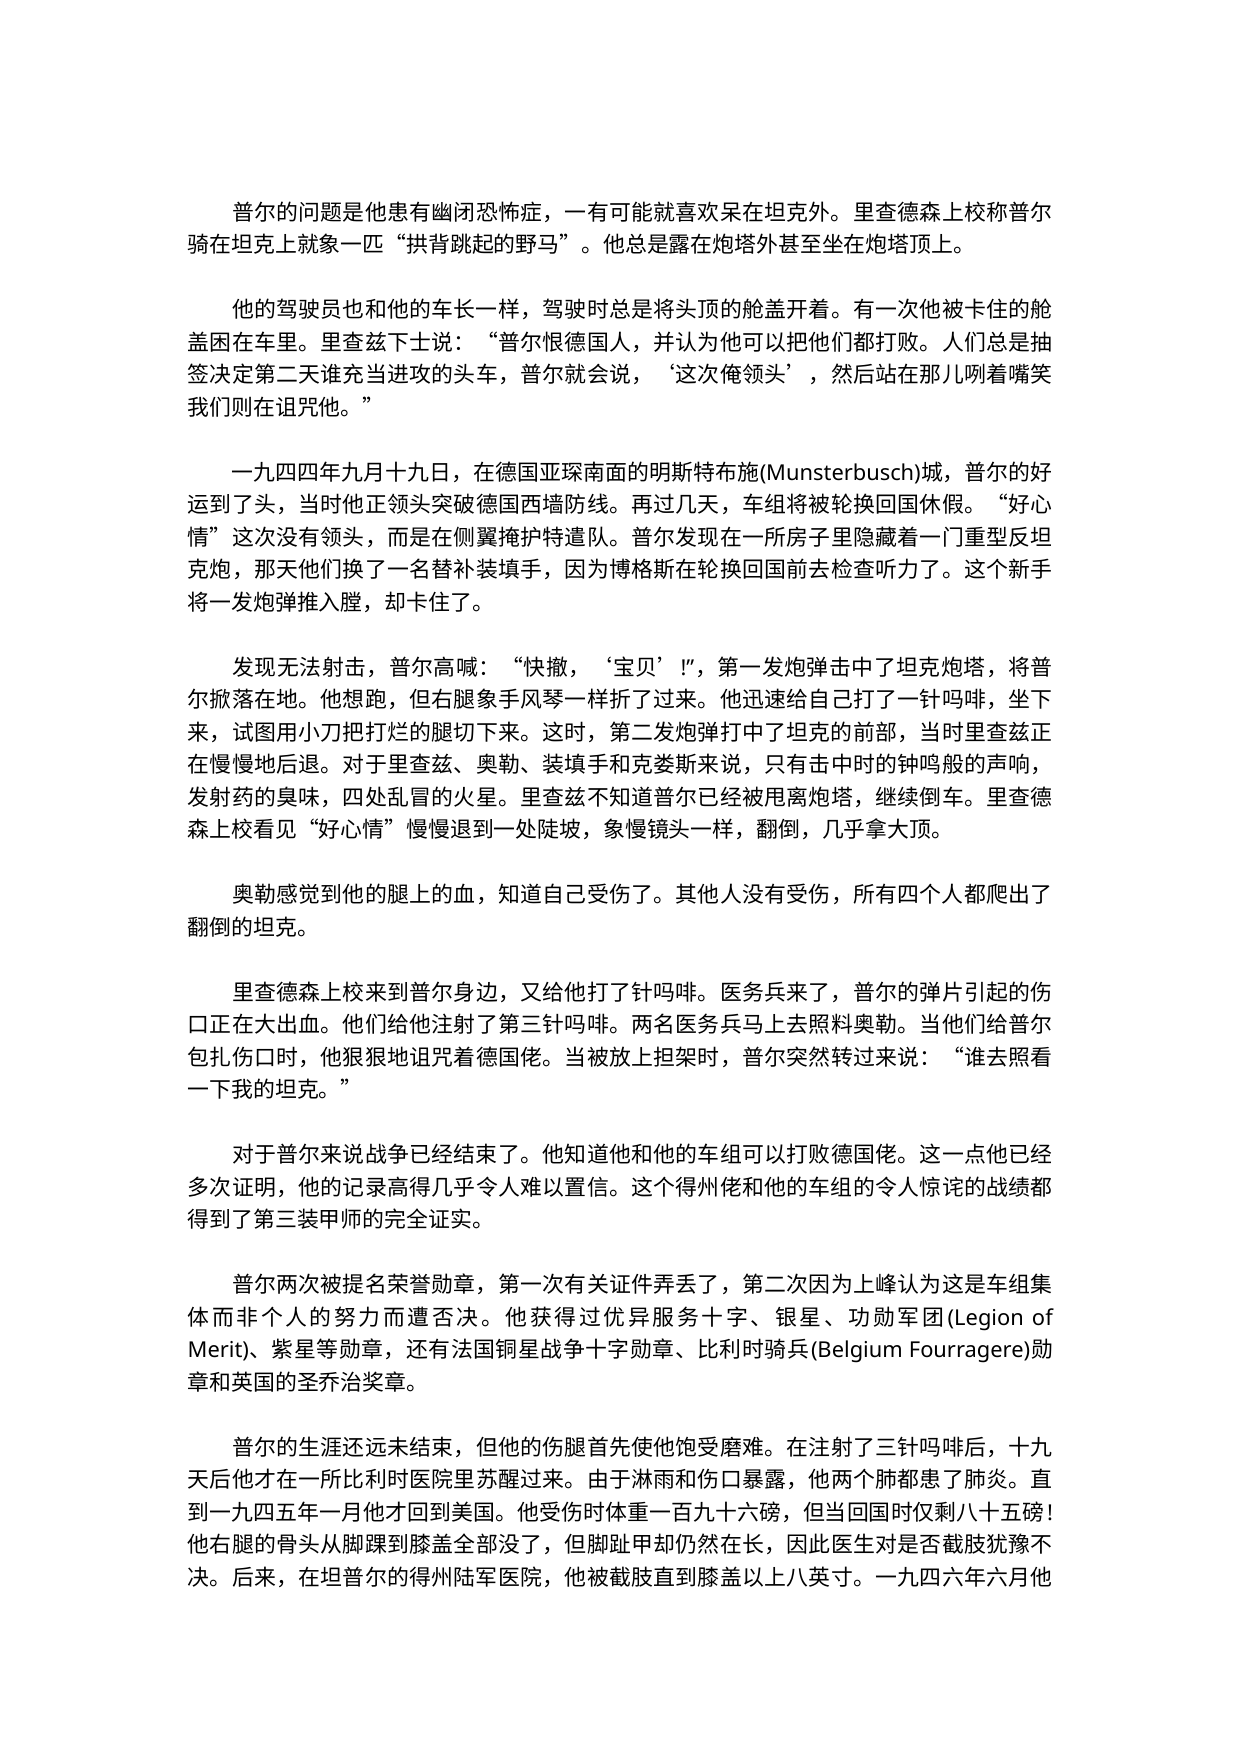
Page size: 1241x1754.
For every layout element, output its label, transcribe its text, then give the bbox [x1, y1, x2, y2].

text 里查德森上校来到普尔身边，又给他打了针吗啡。医务兵来了，普尔的弹片引起的伤口正在大出血。他们给他注射了第三针吗啡。两名医务兵马上去照料奥勒。当他们给普尔包扎伤口时，他狠狠地诅咒着德国佬。当被放上担架时，普尔突然转过来说：“谁去照看一下我的坦克。” [187, 974, 1053, 1104]
text 发现无法射击，普尔高喊：“快撤，‘宝贝’!”，第一发炮弹击中了坦克炮塔，将普尔掀落在地。他想跑，但右腿象手风琴一样折了过来。他迅速给自己打了一针吗啡，坐下来，试图用小刀把打烂的腿切下来。这时，第二发炮弹打中了坦克的前部，当时里查兹正在慢慢地后退。对于里查兹、奥勒、装填手和克娄斯来说，只有击中时的钟鸣般的声响，发射药的臭味，四处乱冒的火星。里查兹不知道普尔已经被甩离炮塔，继续倒车。里查德森上校看见“好心情”慢慢退到一处陡坡，象慢镜头一样，翻倒，几乎拿大顶。 [187, 649, 1053, 844]
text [187, 1429, 1053, 1592]
text 一九四四年九月十九日，在德国亚琛南面的明斯特布施(Munsterbusch)城，普尔的好运到了头，当时他正领头突破德国西墙防线。再过几天，车组将被轮换回国休假。“好心情”这次没有领头，而是在侧翼掩护特遣队。普尔发现在一所房子里隐藏着一门重型反坦克炮，那天他们换了一名替补装填手，因为博格斯在轮换回国前去检查听力了。这个新手将一发炮弹推入膛，却卡住了。 [187, 454, 1053, 617]
text 奥勒感觉到他的腿上的血，知道自己受伤了。其他人没有受伤，所有四个人都爬出了翻倒的坦克。 [187, 877, 1053, 942]
text 普尔的问题是他患有幽闭恐怖症，一有可能就喜欢呆在坦克外。里查德森上校称普尔骑在坦克上就象一匹“拱背跳起的野马”。他总是露在炮塔外甚至坐在炮塔顶上。 [187, 194, 1053, 259]
text 他的驾驶员也和他的车长一样，驾驶时总是将头顶的舱盖开着。有一次他被卡住的舱盖困在车里。里查兹下士说：“普尔恨德国人，并认为他可以把他们都打败。人们总是抽签决定第二天谁充当进攻的头车，普尔就会说，‘这次俺领头’，然后站在那儿咧着嘴笑，我们则在诅咒他。” [187, 292, 1053, 422]
text 对于普尔来说战争已经结束了。他知道他和他的车组可以打败德国佬。这一点他已经多次证明，他的记录高得几乎令人难以置信。这个得州佬和他的车组的令人惊诧的战绩都得到了第三装甲师的完全证实。 [187, 1137, 1053, 1234]
text 普尔两次被提名荣誉勋章，第一次有关证件弄丢了，第二次因为上峰认为这是车组集体而非个人的努力而遭否决。他获得过优异服务十字、银星、功勋军团(Legion of Merit)、紫星等勋章，还有法国铜星战争十字勋章、比利时骑兵(Belgium Fourragere)勋章和英国的圣乔治奖章。 [187, 1267, 1053, 1397]
